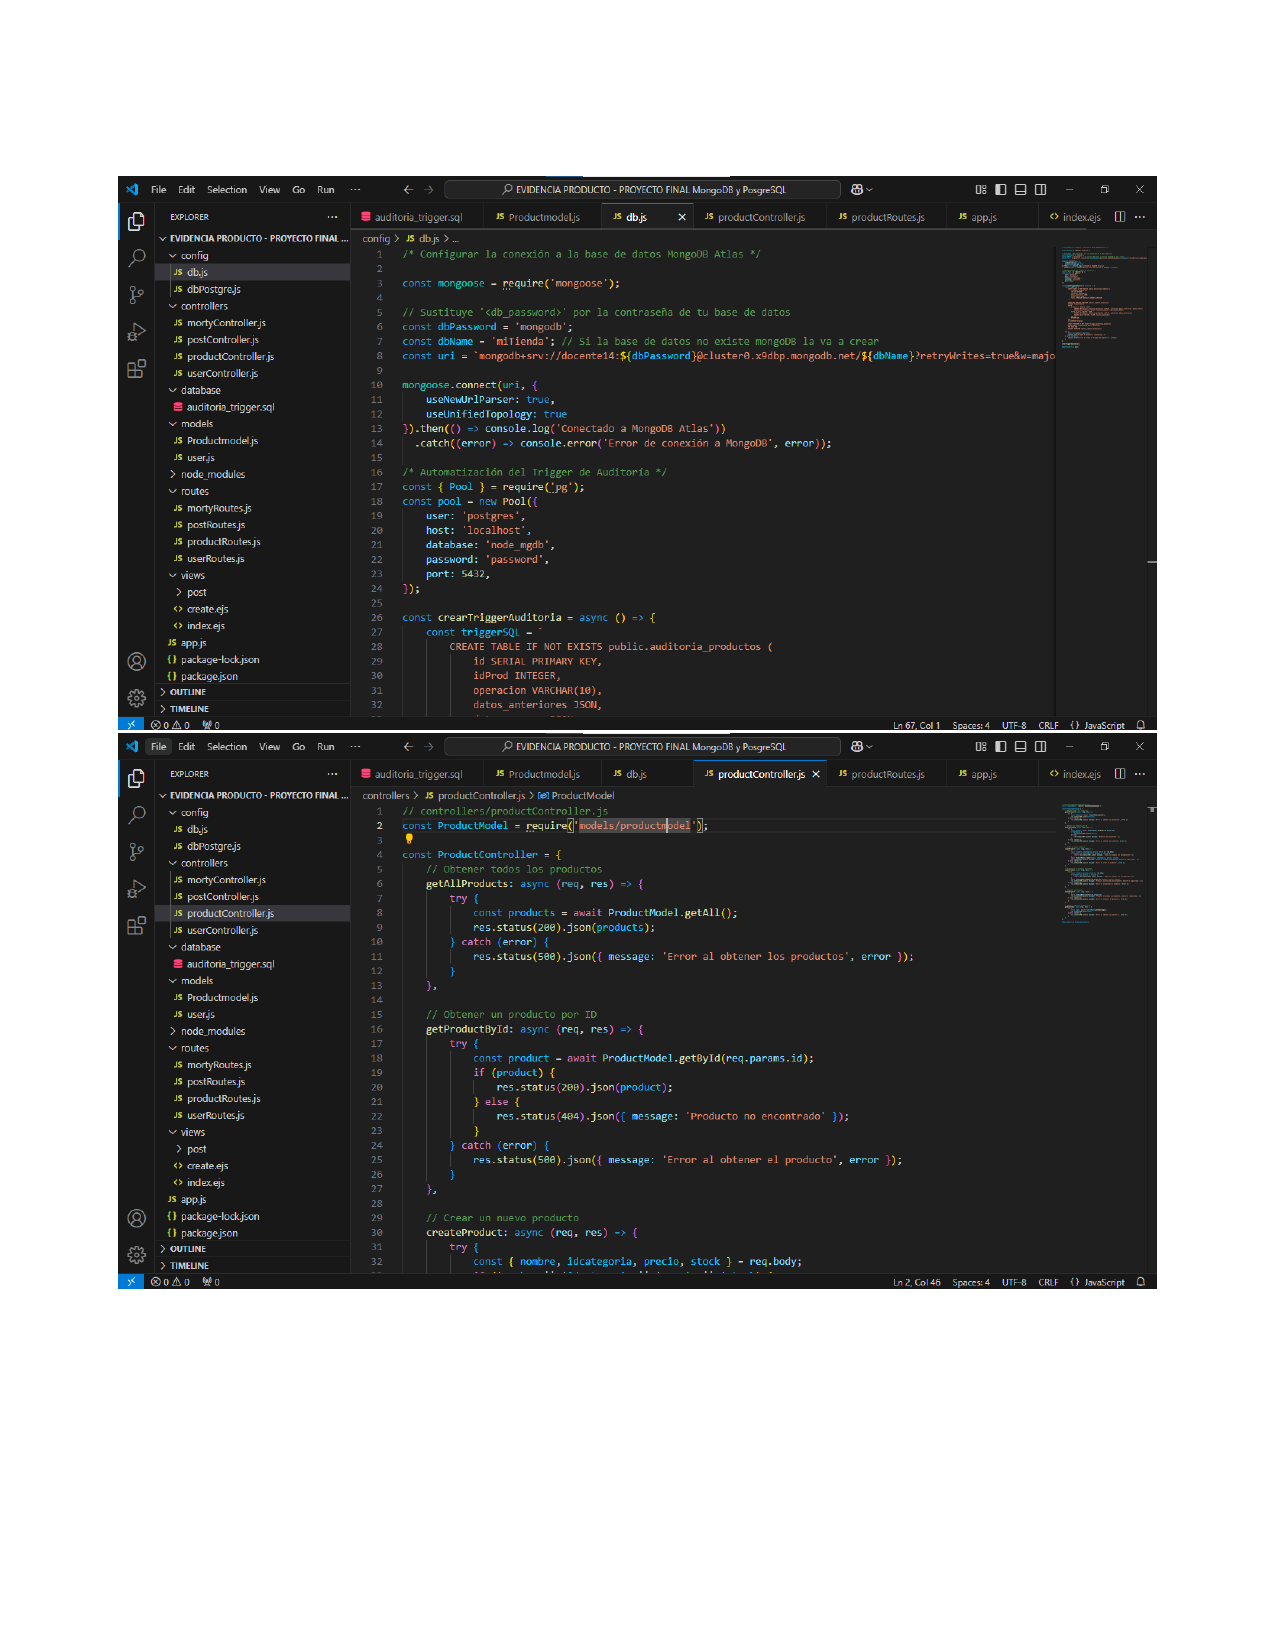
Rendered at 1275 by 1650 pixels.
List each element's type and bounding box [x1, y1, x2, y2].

picture [118, 176, 1157, 730]
picture [118, 733, 1157, 1289]
